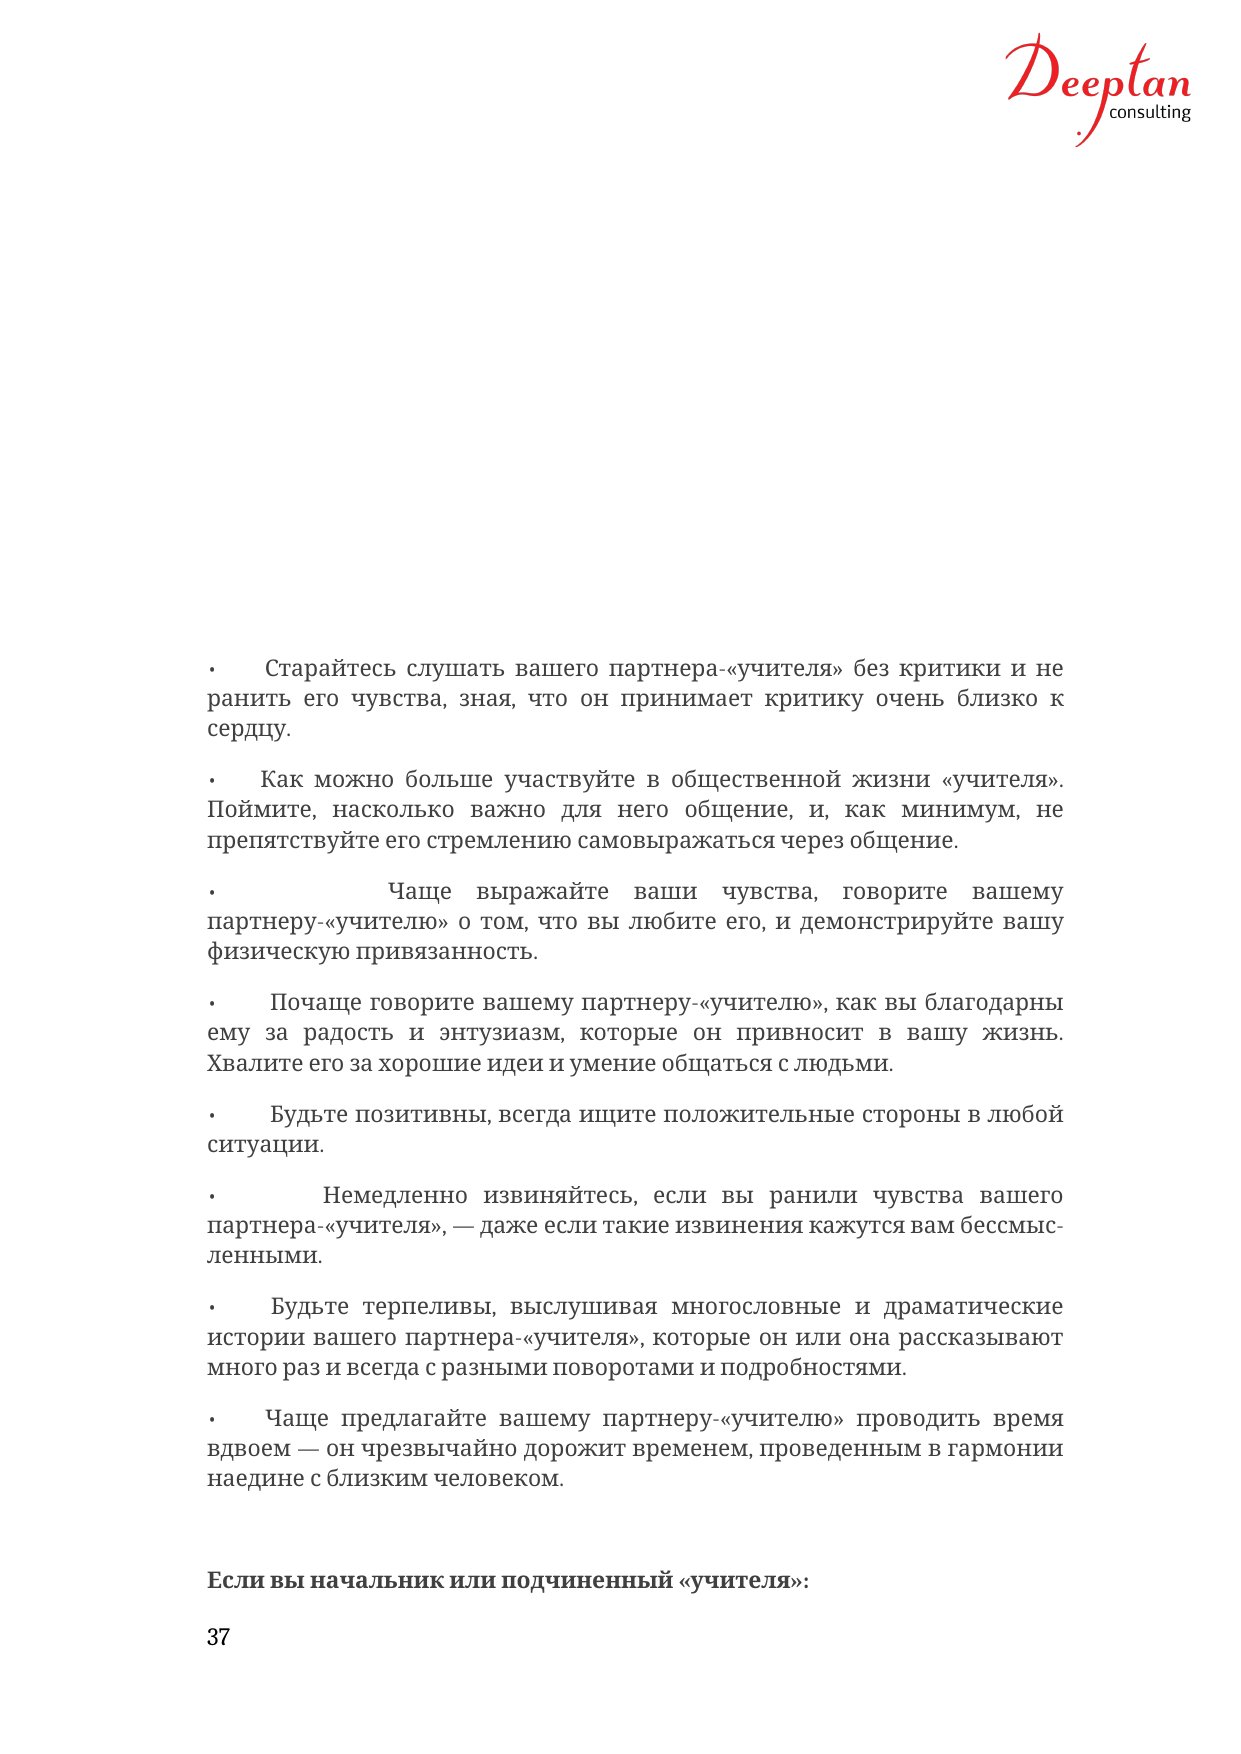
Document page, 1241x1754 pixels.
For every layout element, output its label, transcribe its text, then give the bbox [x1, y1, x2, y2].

text • Чаще выражайте ваши чувства, говорите вашему партнеру-«учителю» о том, что вы любите его, и демонстрируйте вашу физическую привязанность. [207, 878, 1064, 965]
text • Будьте терпеливы, выслушивая многословные и драматические истории вашего партнера-«учителя», которые он или она рассказывают много раз и всегда с разными поворотами и подробностями. [207, 1294, 1064, 1381]
text • Как можно больше участвуйте в общественной жизни «учителя». Поймите, насколько важно для него общение, и, как минимум, не препятствуйте его стремлению самовыражаться через общение. [207, 767, 1064, 854]
text • Почаще говорите вашему партнеру-«учителю», как вы благодарны ему за радость и энтузиазм, которые он привносит в вашу жизнь. Хвалите его за хорошие идеи и умение общаться с людьми. [207, 990, 1064, 1077]
text Если вы начальник или подчиненный «учителя»: [207, 1568, 1064, 1594]
picture [1005, 20, 1191, 160]
text • Чаще предлагайте вашему партнеру-«учителю» проводить время вдвоем — он чрезвычайно дорожит временем, проведенным в гармонии наедине с близким человеком. [207, 1406, 1064, 1492]
text • Старайтесь слушать вашего партнера-«учителя» без критики и не ранить его чувства, зная, что он принимает критику очень близко к сердцу. [207, 656, 1064, 742]
text • Будьте позитивны, всегда ищите положительные стороны в любой ситуации. [207, 1101, 1064, 1158]
text • Немедленно извиняйтесь, если вы ранили чувства вашего партнера-«учителя», — даже если такие извинения кажутся вам бессмысленными. [207, 1183, 1064, 1269]
